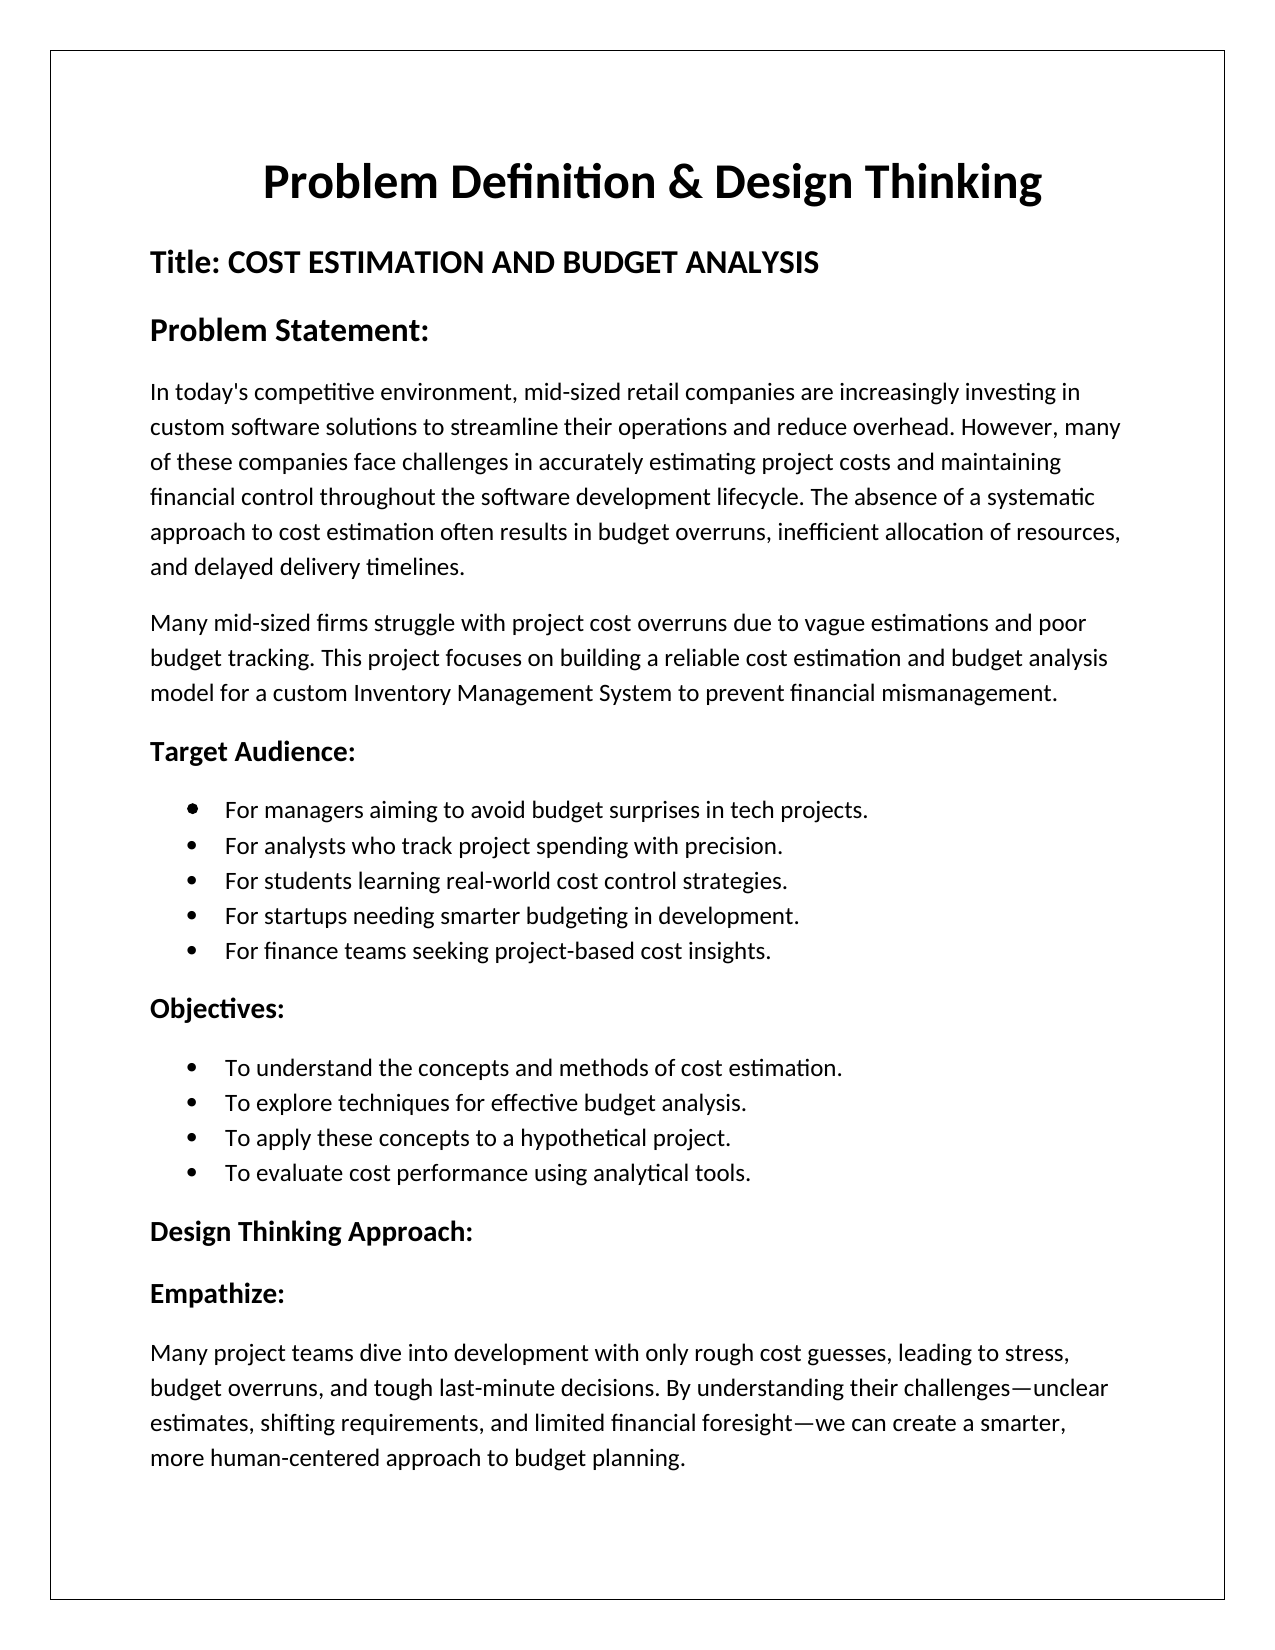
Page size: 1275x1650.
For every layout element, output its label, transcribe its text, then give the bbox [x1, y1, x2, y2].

text Title: COST ESTIMATION AND BUDGET ANALYSIS [150, 241, 1125, 282]
list For finance teams seeking project-based cost insights. [187, 935, 1125, 965]
list To understand the concepts and methods of cost estimation. [187, 1052, 1125, 1083]
list For managers aiming to avoid budget surprises in tech projects. [187, 794, 1125, 825]
text In today's competitive environment, mid-sized retail companies are increasingly investing in custom software solutions to streamline their operations and reduce overhead. However, many of these companies face challenges in accurately estimating project costs and maintaining financial control throughout the software development lifecycle. The absence of a systematic approach to cost estimation often results in budget overruns, inefficient allocation of resources, and delayed delivery timelines. [150, 376, 1125, 582]
list For analysts who track project spending with precision. [187, 830, 1125, 860]
list To apply these concepts to a hypothetical project. [187, 1122, 1125, 1153]
list To evaluate cost performance using analytical tools. [187, 1157, 1125, 1188]
text Many mid-sized firms struggle with project cost overruns due to vague estimations and poor budget tracking. This project focuses on building a reliable cost estimation and budget analysis model for a custom Inventory Management System to prevent financial mismanagement. [150, 607, 1125, 707]
text Objectives: [150, 991, 1125, 1026]
text Problem Definition & Design Thinking [150, 150, 1125, 211]
list For students learning real-world cost control strategies. [187, 865, 1125, 895]
text Empathize: [150, 1275, 1125, 1311]
text Many project teams dive into development with only rough cost guesses, leading to stress, budget overruns, and tough last-minute decisions. By understanding their challenges—unclear estimates, shifting requirements, and limited financial foresight—we can create a smarter, more human-centered approach to budget planning. [150, 1337, 1125, 1472]
list To explore techniques for effective budget analysis. [187, 1087, 1125, 1118]
text Target Audience: [150, 733, 1125, 768]
text Design Thinking Approach: [150, 1213, 1125, 1249]
list For startups needing smarter budgeting in development. [187, 900, 1125, 930]
text Problem Statement: [150, 308, 1125, 349]
